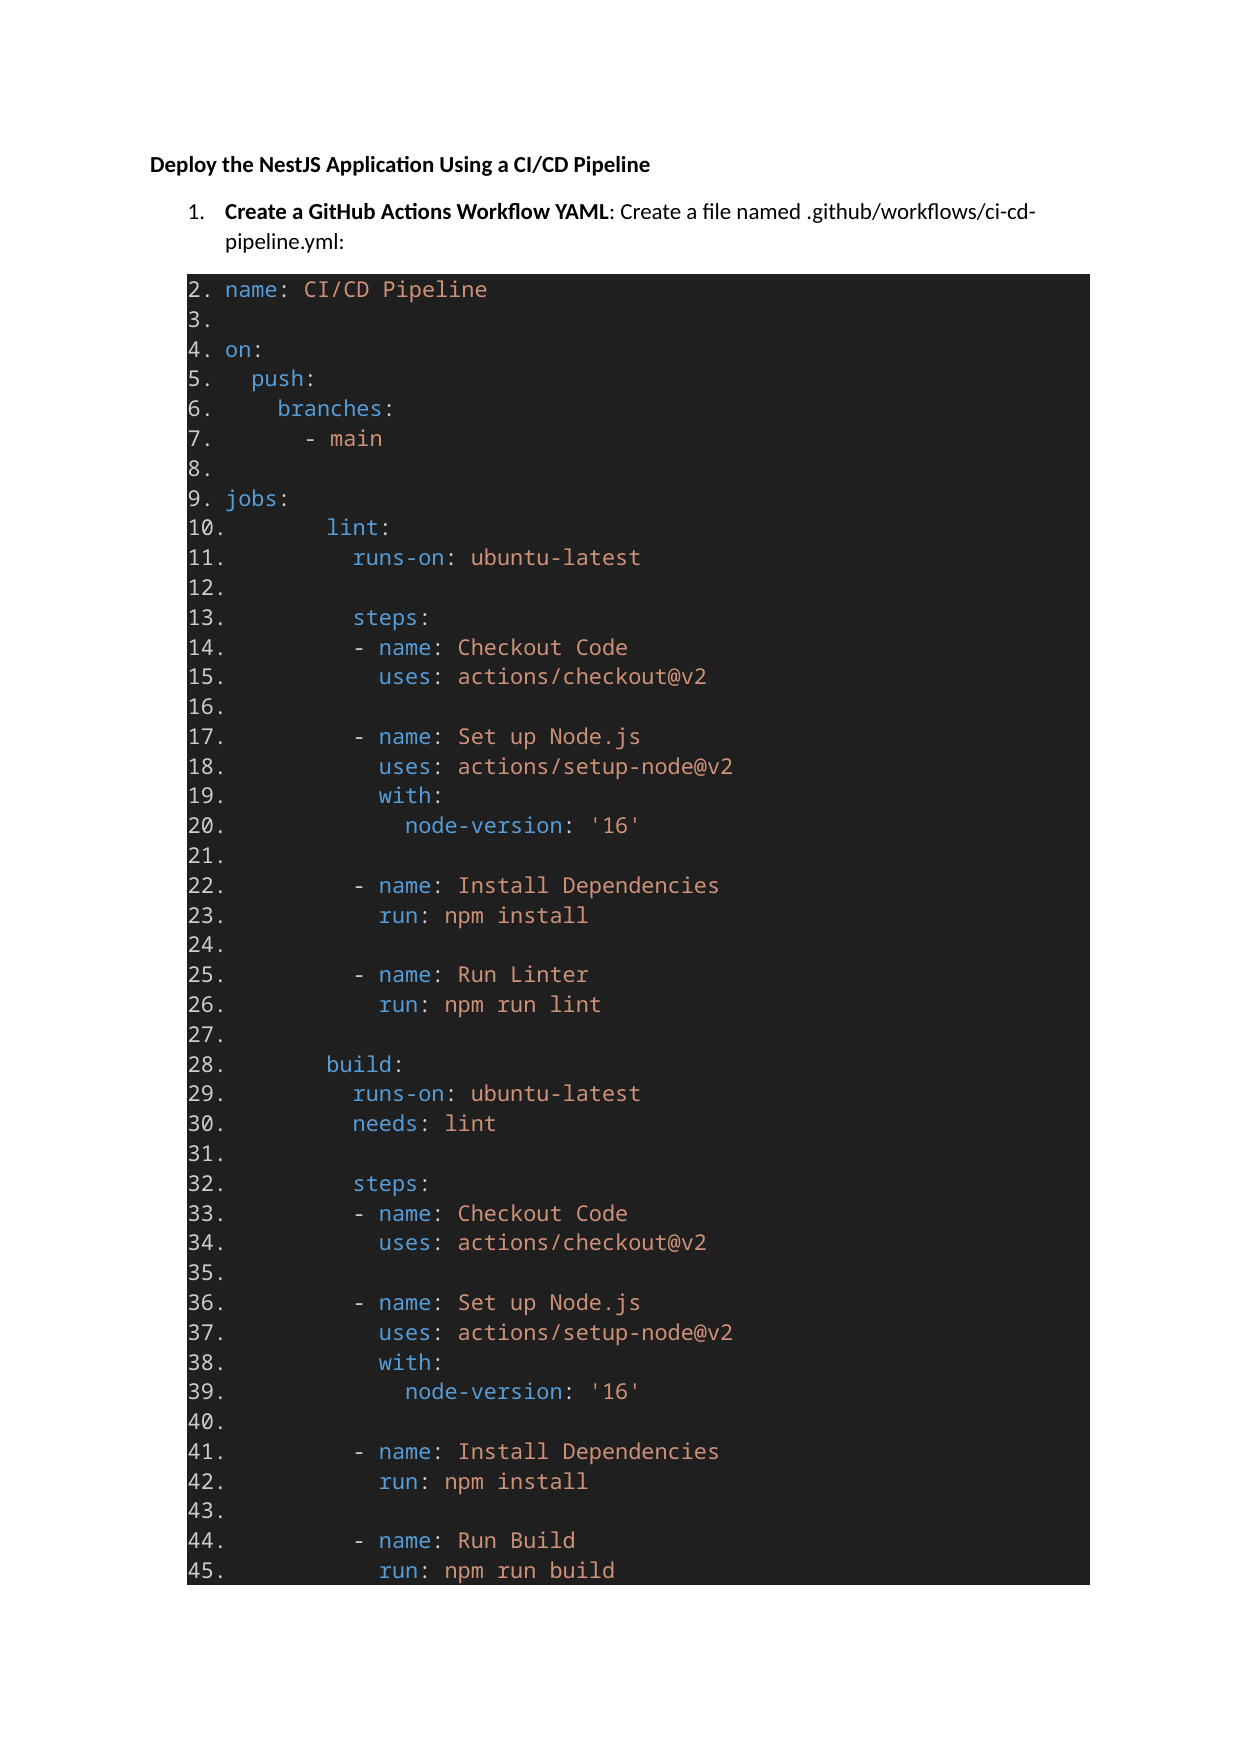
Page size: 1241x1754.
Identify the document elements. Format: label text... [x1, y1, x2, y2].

list - name: Checkout Code [187, 1197, 1090, 1227]
list uses: actions/setup-node@v2 [187, 751, 1090, 780]
list - name: Install Dependencies [187, 1436, 1090, 1466]
list runs-on: ubuntu-latest [187, 542, 1090, 572]
list uses: actions/checkout@v2 [187, 1227, 1090, 1257]
list Create a GitHub Actions Workflow YAML: Create a file named .github/workflows/ci-cd-pipeline.yml: [187, 197, 1090, 255]
list node-version: '16' [187, 1376, 1090, 1406]
list run: npm install [187, 899, 1090, 929]
list jobs: [187, 482, 1090, 512]
list lint: [187, 512, 1090, 542]
list - name: Set up Node.js [187, 721, 1090, 751]
list - name: Run Linter [187, 959, 1090, 989]
list - name: Checkout Code [187, 631, 1090, 661]
list node-version: '16' [187, 810, 1090, 840]
list - name: Set up Node.js [187, 1287, 1090, 1317]
list steps: [187, 602, 1090, 631]
list name: CI/CD Pipeline [187, 274, 1090, 304]
list push: [187, 363, 1090, 393]
list on: [187, 333, 1090, 363]
list uses: actions/checkout@v2 [187, 661, 1090, 691]
list steps: [187, 1168, 1090, 1197]
list runs-on: ubuntu-latest [187, 1078, 1090, 1108]
text Deploy the NestJS Application Using a CI/CD Pipeline [150, 150, 1090, 178]
list with: [187, 1346, 1090, 1376]
list with: [187, 780, 1090, 810]
list build: [187, 1048, 1090, 1078]
list branches: [187, 393, 1090, 423]
list run: npm run lint [187, 989, 1090, 1019]
list - main [187, 423, 1090, 453]
list run: npm install [187, 1466, 1090, 1495]
list - name: Install Dependencies [187, 870, 1090, 899]
list run: npm run build [187, 1555, 1090, 1585]
list needs: lint [187, 1108, 1090, 1138]
list uses: actions/setup-node@v2 [187, 1317, 1090, 1346]
list - name: Run Build [187, 1525, 1090, 1555]
